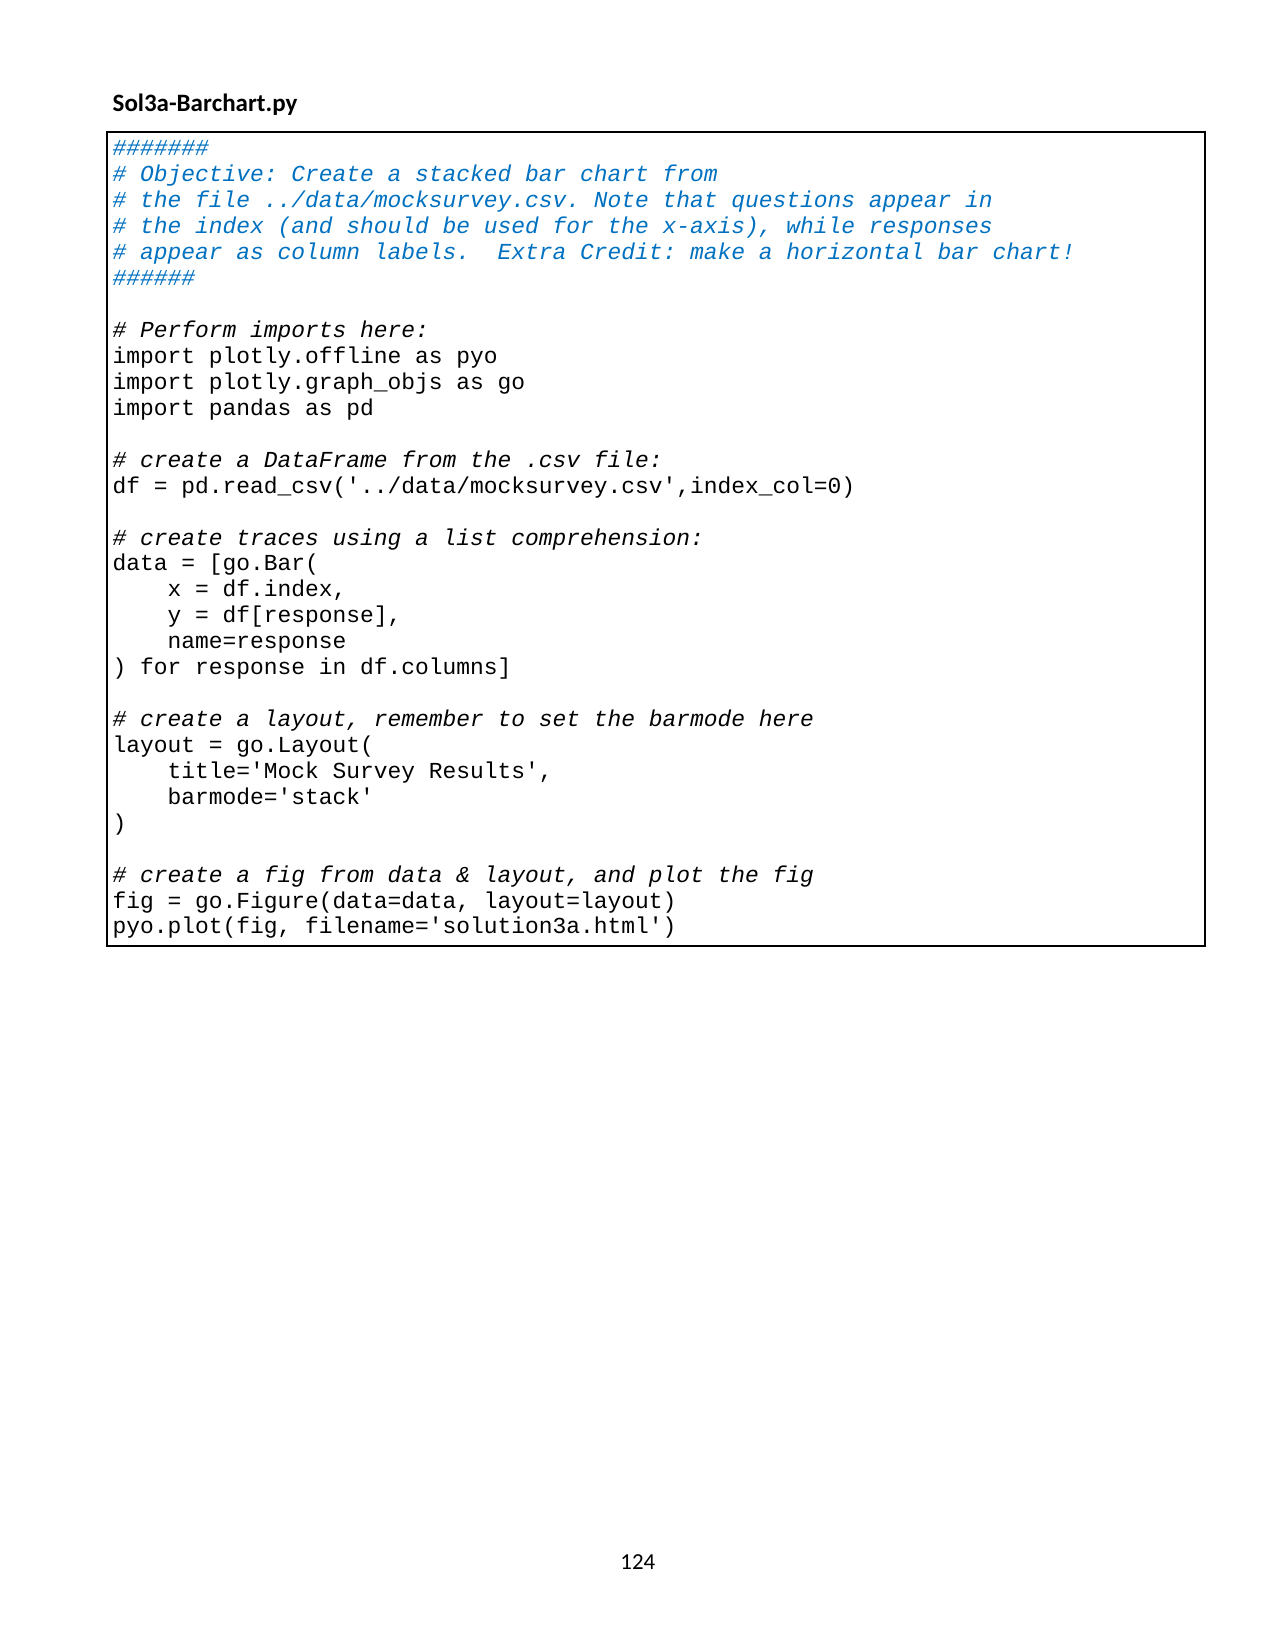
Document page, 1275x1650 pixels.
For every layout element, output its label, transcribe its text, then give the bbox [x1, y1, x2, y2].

text ####### # Objective: Create a stacked bar chart from # the file ../data/mocksurvey.csv. Note that questions appear in # the index (and should be used for the x-axis), while responses # appear as column labels. Extra Credit: make a horizontal bar chart! ###### # Perform imports here: import plotly.offline as pyo import plotly.graph_objs as go import pandas as pd # create a DataFrame from the .csv file: df = pd.read_csv('../data/mocksurvey.csv',index_col=0) # create traces using a list comprehension: data = [go.Bar( x = df.index, y = df[response], name=response ) for response in df.columns] # create a layout, remember to set the barmode here layout = go.Layout( title='Mock Survey Results', barmode='stack' ) # create a fig from data & layout, and plot the fig fig = go.Figure(data=data, layout=layout) pyo.plot(fig, filename='solution3a.html') [108, 133, 1204, 945]
subtitle Sol3a-Barchart.py [112, 87, 1200, 118]
